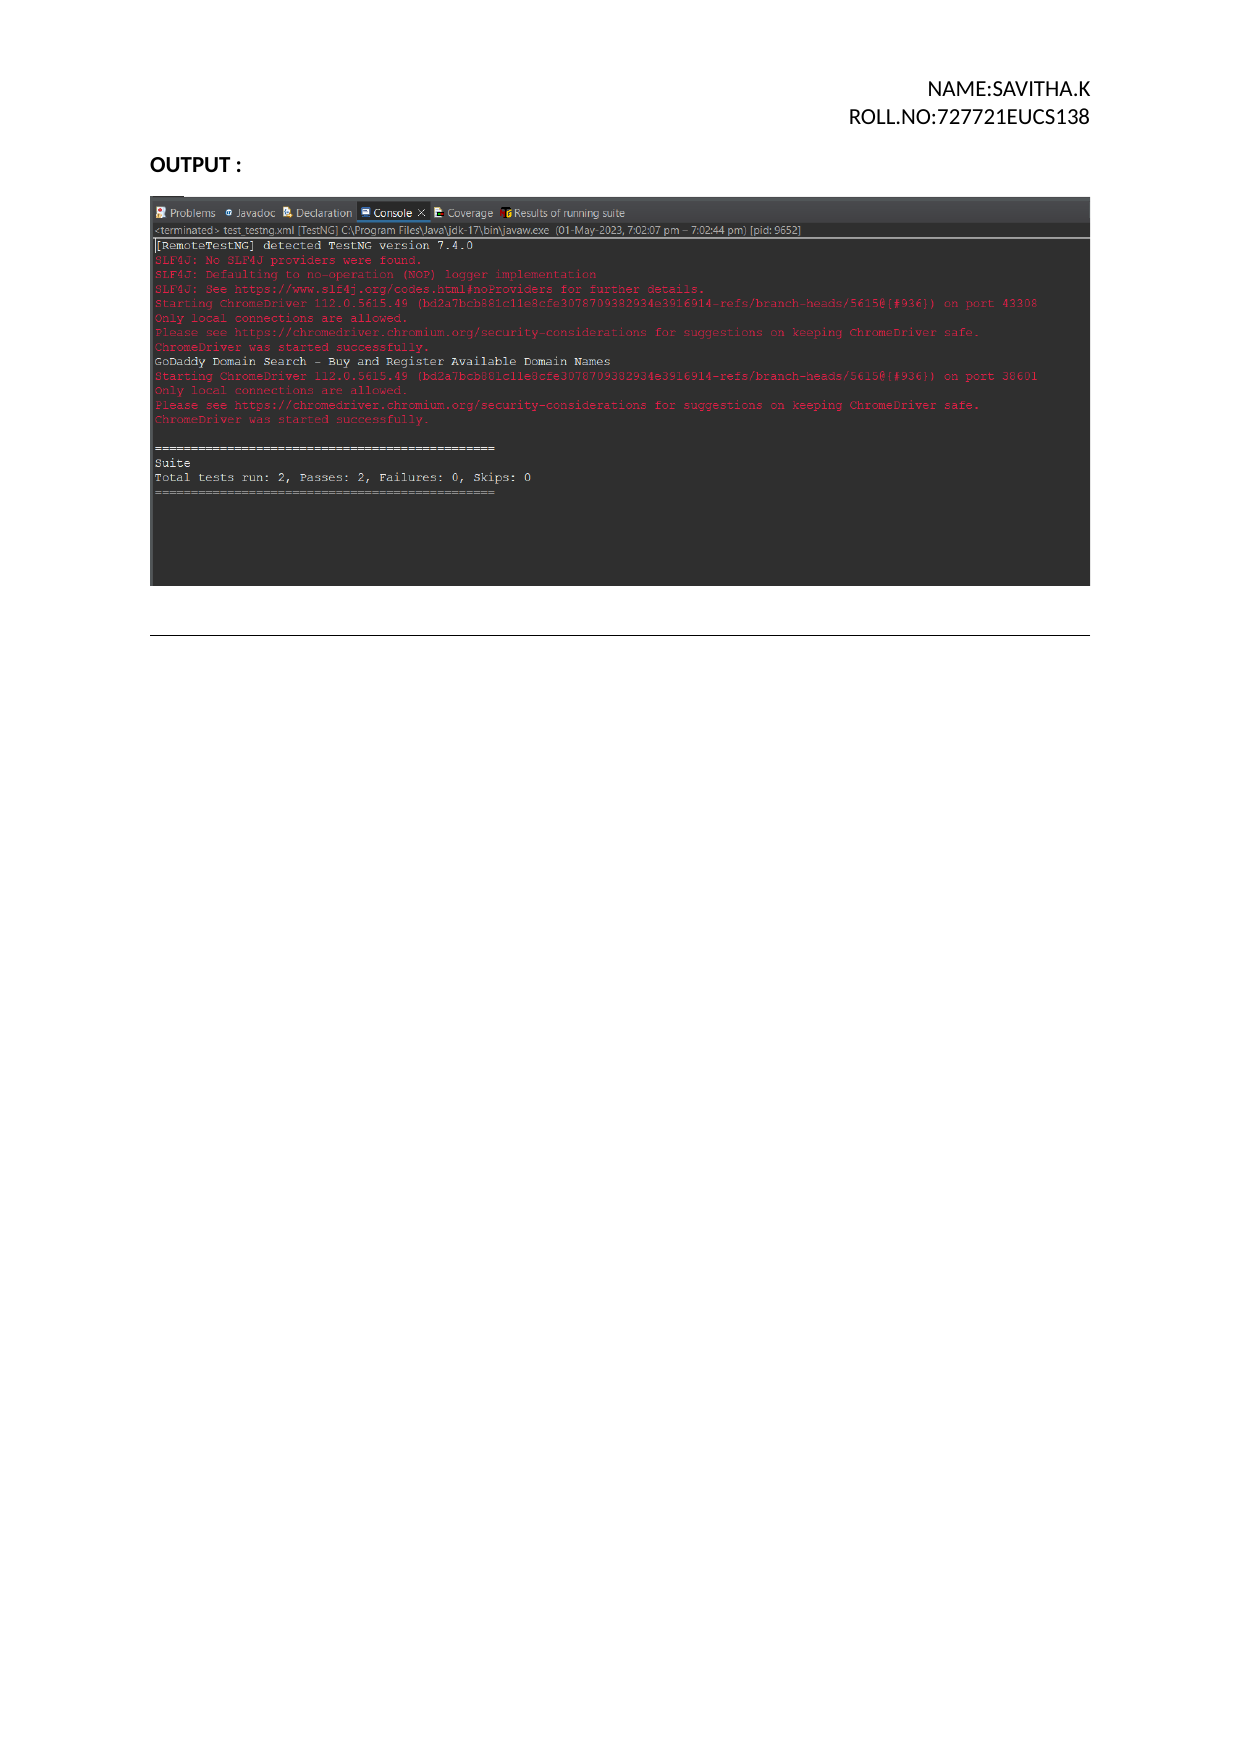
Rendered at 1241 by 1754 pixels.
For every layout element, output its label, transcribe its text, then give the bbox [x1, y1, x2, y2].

text OUTPUT : [150, 150, 1090, 178]
picture [150, 196, 1091, 586]
